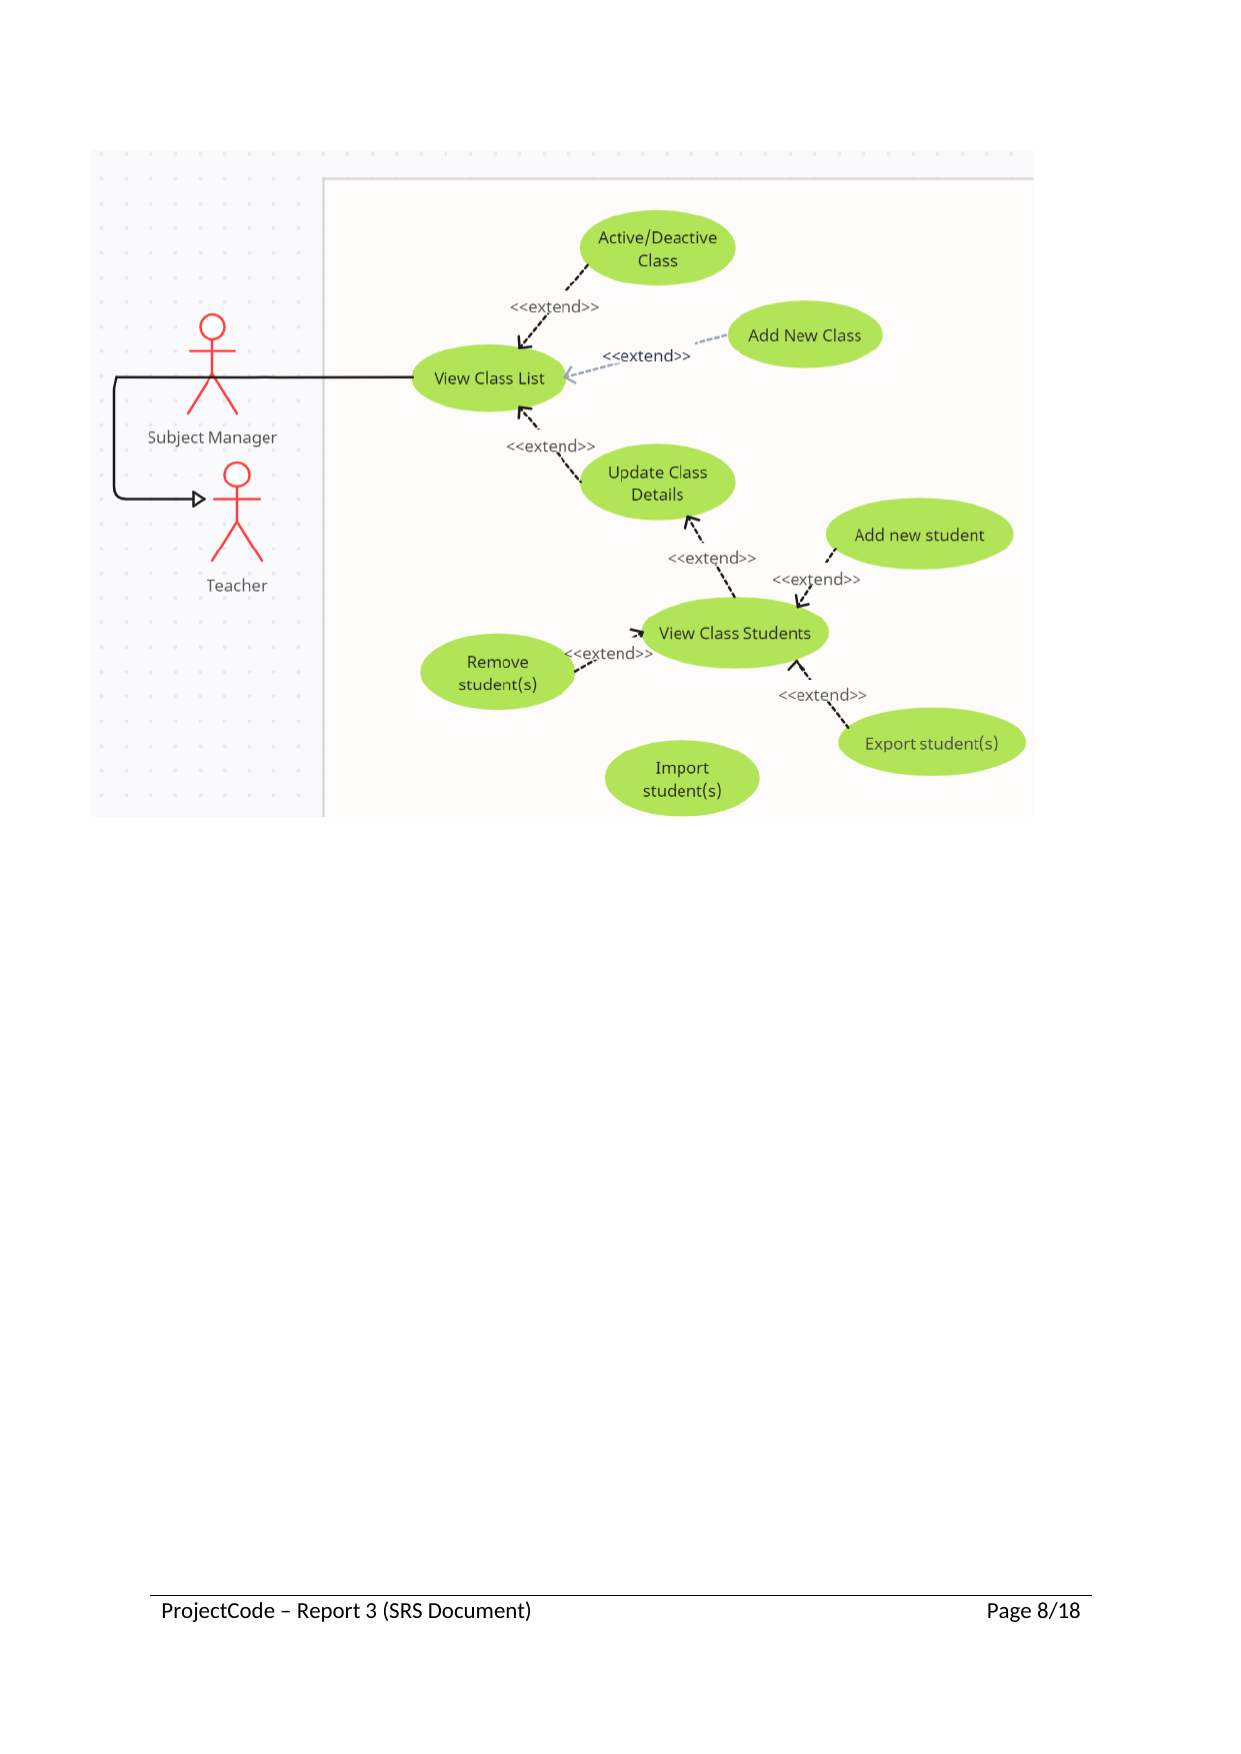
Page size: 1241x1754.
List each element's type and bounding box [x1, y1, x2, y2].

picture [91, 150, 1034, 817]
